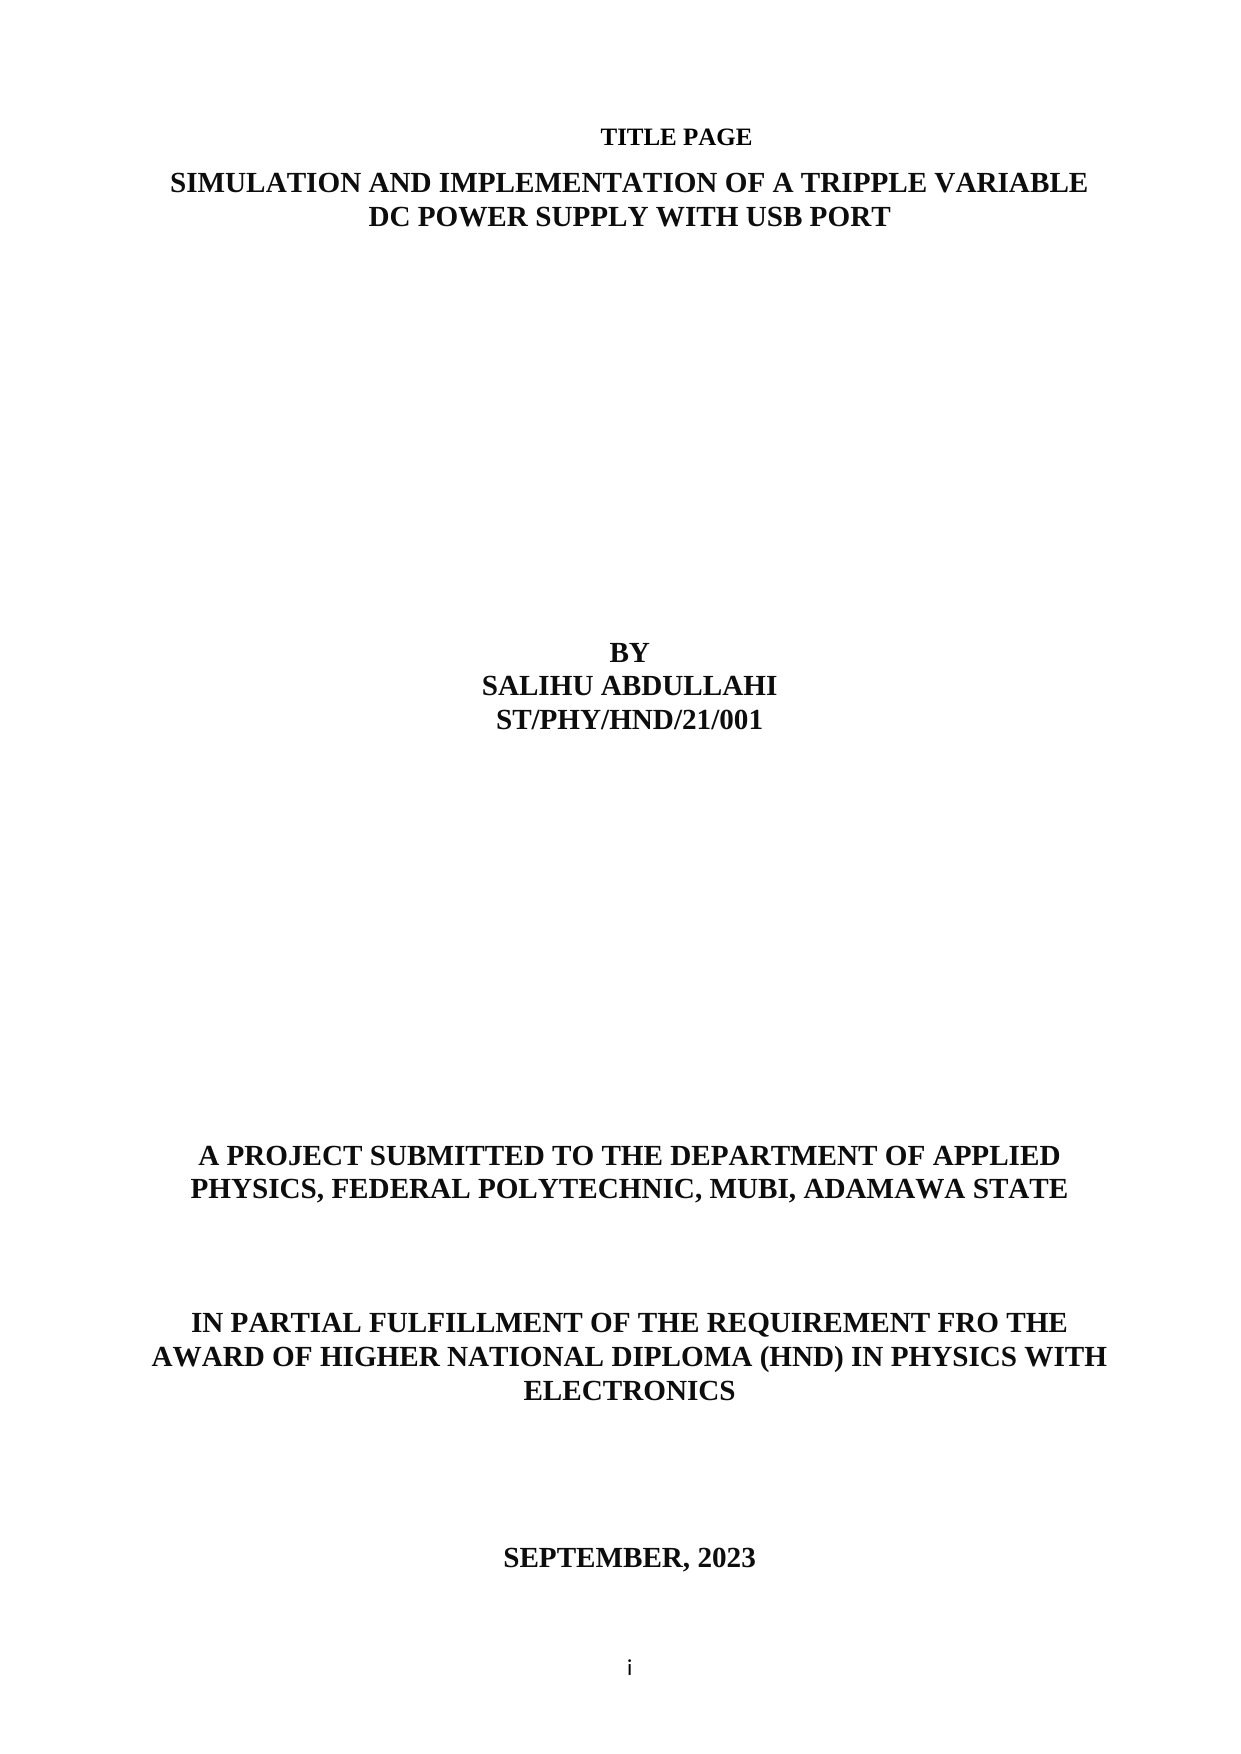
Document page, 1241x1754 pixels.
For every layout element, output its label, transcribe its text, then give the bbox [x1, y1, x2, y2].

text salihu abdullahi [150, 668, 1109, 702]
text SIMULATION AND IMPLEMENTATION OF A TRIPPLE VARIABLE DC POWER SUPPLY WITH USB PORT [150, 165, 1109, 232]
text st/phy/hnd/21/001 [150, 702, 1109, 735]
text SEPTEMBER, 2023 [150, 1540, 1109, 1574]
text A PROJECT SUBMITTED to the department of applied physics, federal polytechnic, mubi, ADAMAWA STATE [150, 1138, 1109, 1205]
subtitle TITLE PAGE [244, 122, 1109, 151]
text IN PARTIAL FULFILLMENT OF THE REQUIREMENT FRO THE AWARD OF HIGHER NATIONAL DIPLOMA (hnd) IN PHYSICS WITH ELECTRONICS [150, 1306, 1109, 1406]
text by [150, 635, 1109, 668]
